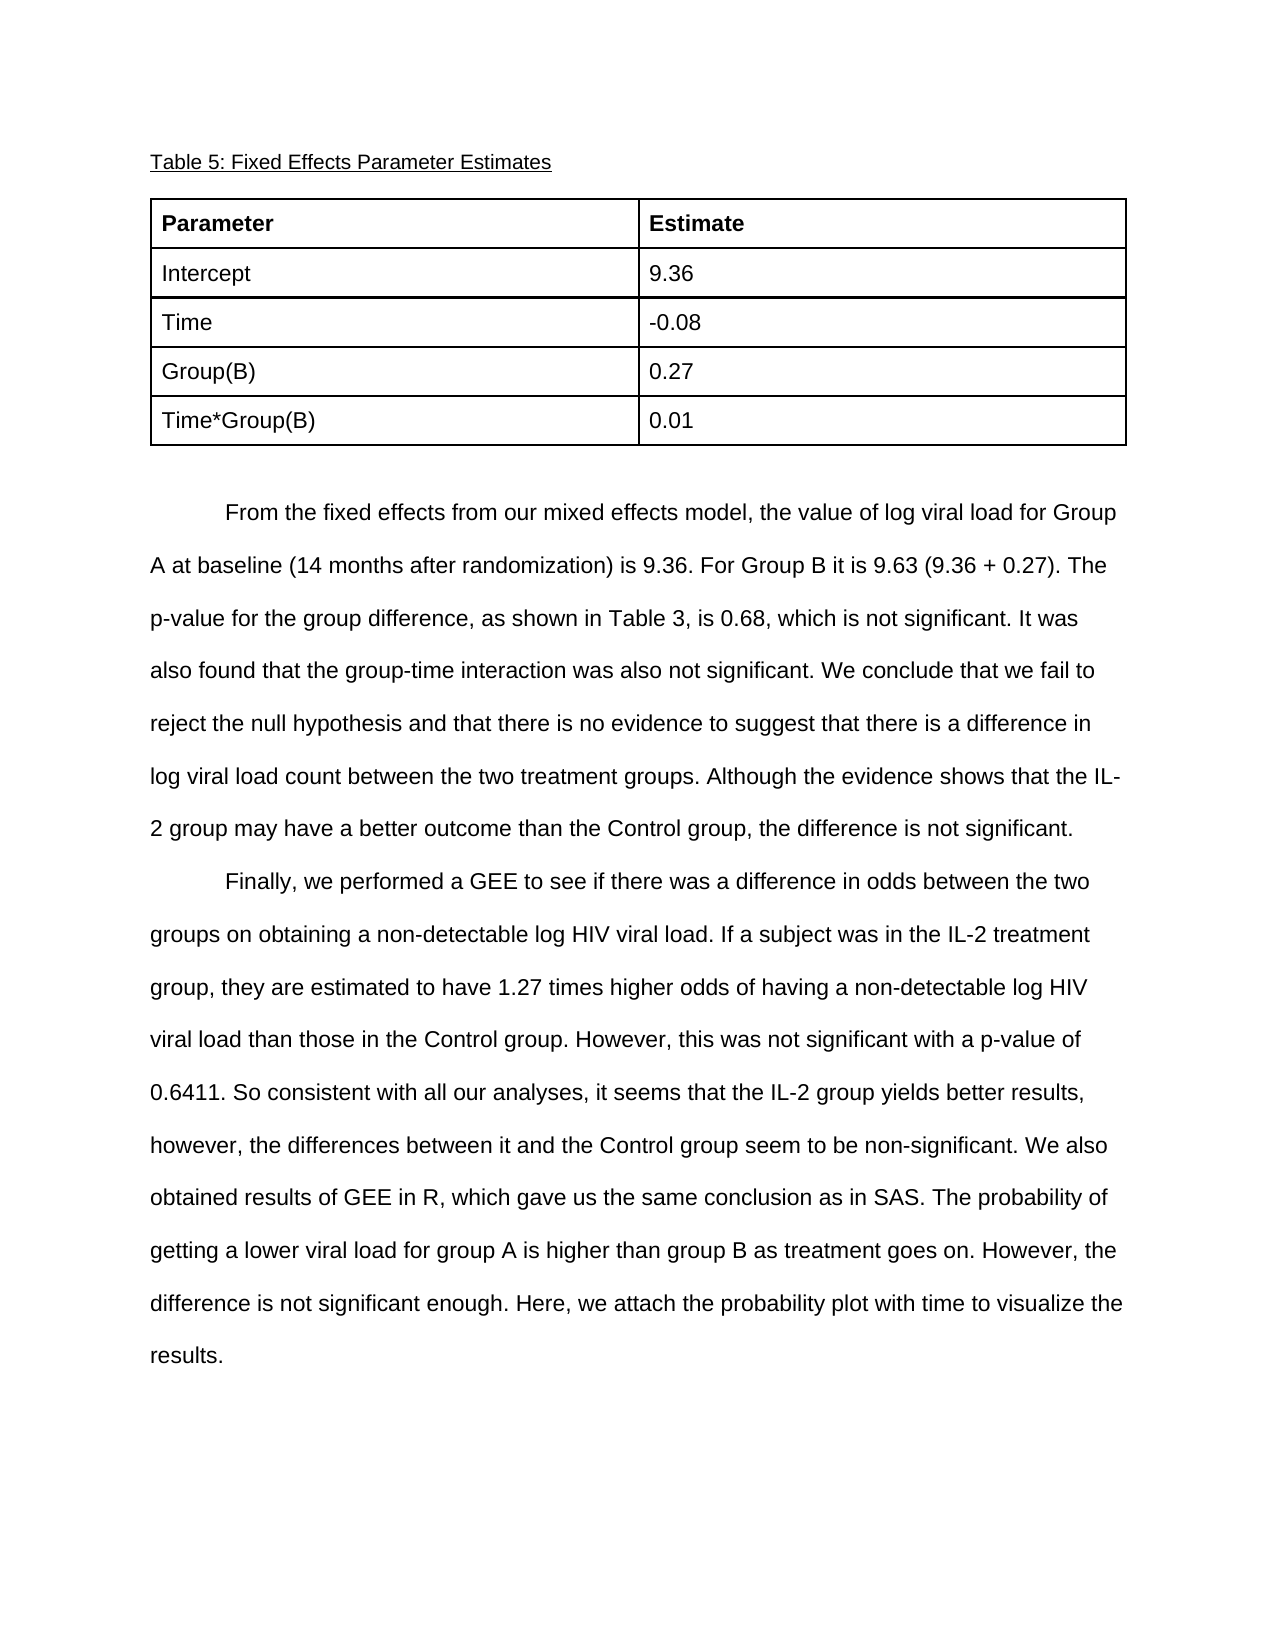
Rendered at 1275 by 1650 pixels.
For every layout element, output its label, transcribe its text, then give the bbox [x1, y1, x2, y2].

table_cell Time [152, 299, 638, 346]
text Finally, we performed a GEE to see if there was a difference in odds between the two groups on obtaining a non-detectable log HIV viral load. If a subject was in the IL-2 treatment group, they are estimated to have 1.27 times higher odds of having a non-detectable log HIV viral load than those in the Control group. However, this was not significant with a p-value of 0.6411. So consistent with all our analyses, it seems that the IL-2 group yields better results, however, the differences between it and the Control group seem to be non-significant. We also obtained results of GEE in R, which gave us the same conclusion as in SAS. The probability of getting a lower viral load for group A is higher than group B as treatment goes on. However, the difference is not significant enough. Here, we attach the probability plot with time to visualize the results. [150, 868, 1125, 1369]
table_cell Time*Group(B) [152, 397, 638, 444]
table_cell Group(B) [152, 348, 638, 395]
text Table 5: Fixed Effects Parameter Estimates [150, 150, 1125, 174]
text From the fixed effects from our mixed effects model, the value of log viral load for Group A at baseline (14 months after randomization) is 9.36. For Group B it is 9.63 (9.36 + 0.27). The p-value for the group difference, as shown in Table 3, is 0.68, which is not significant. It was also found that the group-time interaction was also not significant. We conclude that we fail to reject the null hypothesis and that there is no evidence to suggest that there is a difference in log viral load count between the two treatment groups. Although the evidence shows that the IL-2 group may have a better outcome than the Control group, the difference is not significant. [150, 499, 1125, 842]
table_cell Intercept [152, 249, 638, 296]
table_cell -0.08 [640, 299, 1125, 346]
table_cell 0.27 [640, 348, 1125, 395]
table_cell 9.36 [640, 249, 1125, 296]
table_header Estimate [640, 200, 1125, 247]
table_header Parameter [152, 200, 638, 247]
table_cell 0.01 [640, 397, 1125, 444]
